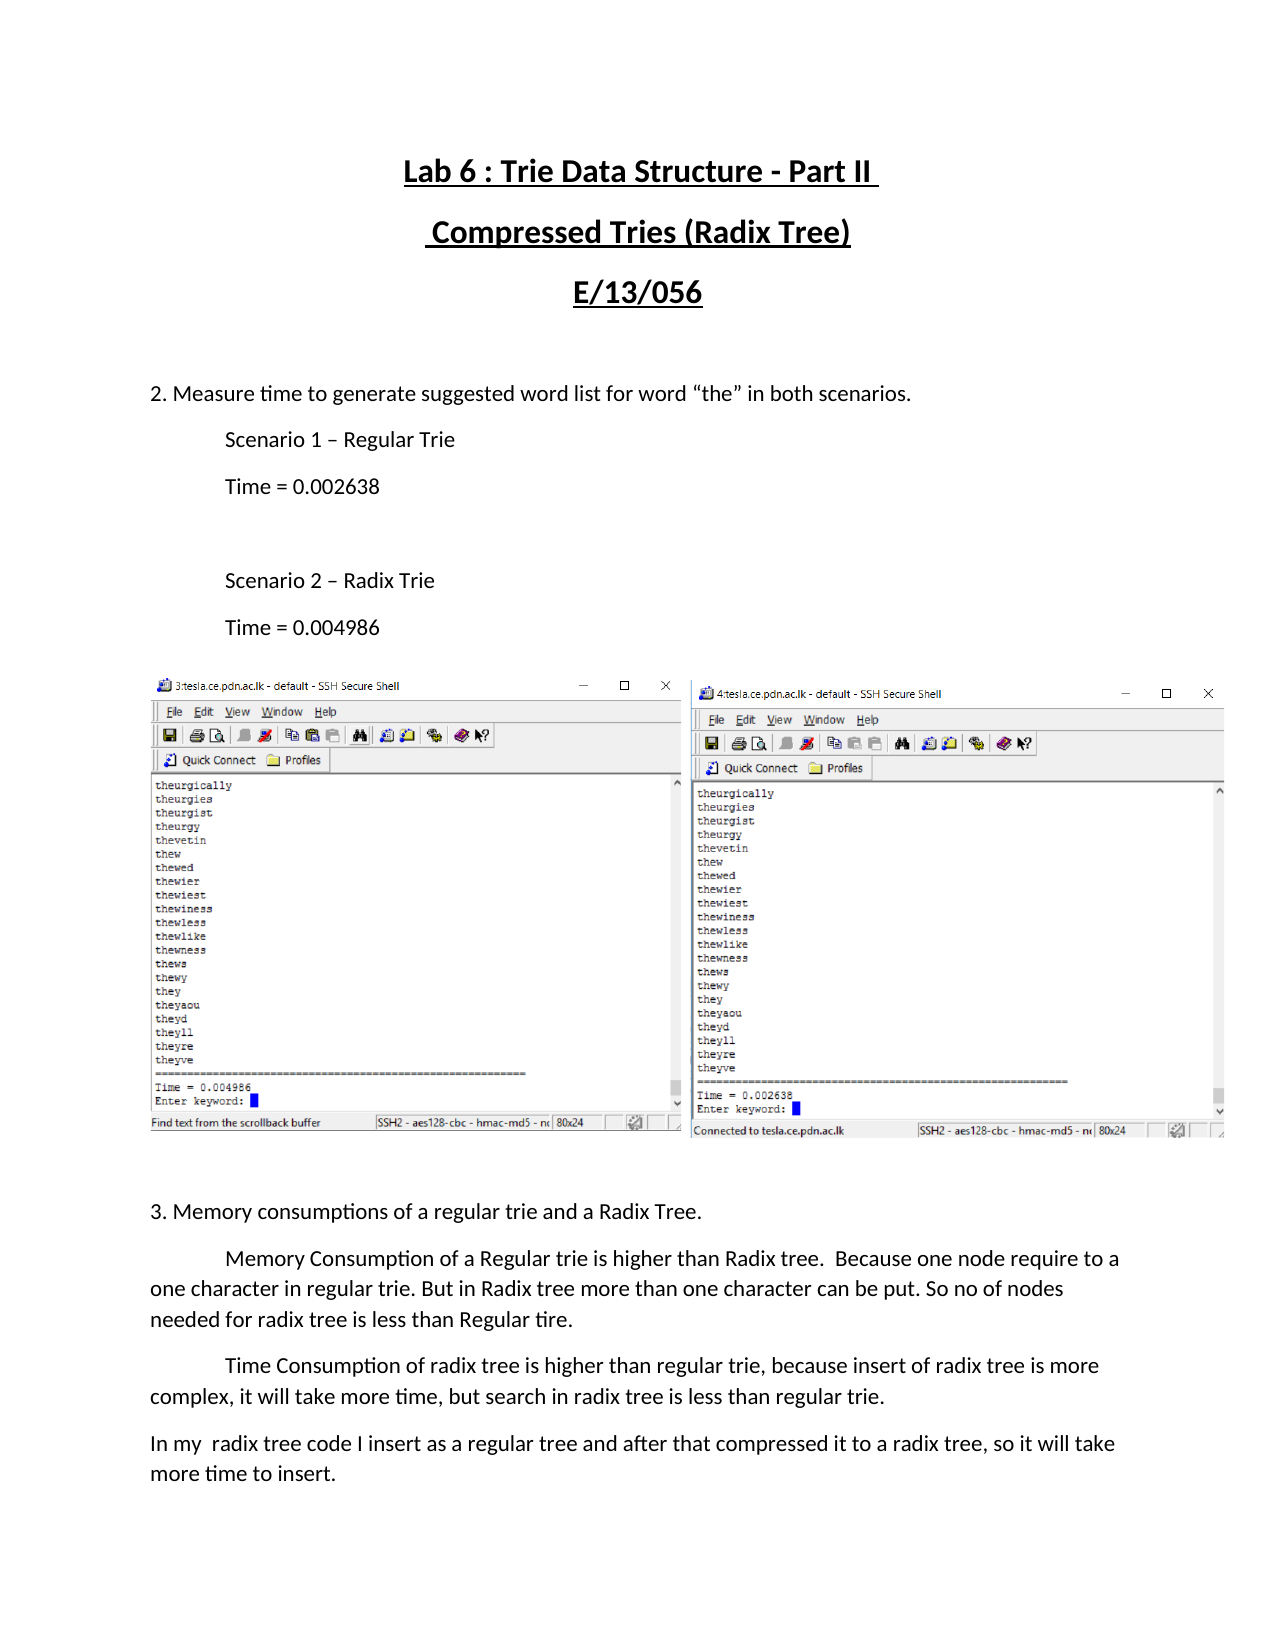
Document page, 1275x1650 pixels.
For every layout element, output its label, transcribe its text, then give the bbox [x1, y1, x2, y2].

text In my radix tree code I insert as a regular tree and after that compressed it to a radix tree, so it will take more time to insert. [150, 1427, 1125, 1485]
picture [689, 680, 1224, 1137]
text Time = 0.002638 [150, 472, 1125, 501]
text E/13/056 [150, 271, 1125, 312]
text Compressed Tries (Radix Tree) [150, 211, 1125, 251]
text Scenario 1 – Regular Trie [150, 426, 1125, 454]
text Time Consumption of radix tree is higher than regular trie, because insert of radix tree is more complex, it will take more time, but search in radix tree is less than regular trie. [150, 1349, 1125, 1408]
text Lab 6 : Trie Data Structure - Part II [150, 150, 1125, 191]
text 2. Measure time to generate suggested word list for word “the” in both scenarios. [150, 379, 1125, 407]
text Memory Consumption of a Regular trie is higher than Radix tree. Because one node require to a one character in regular trie. But in Radix tree more than one character can be put. So no of nodes needed for radix tree is less than Regular tire. [150, 1242, 1125, 1331]
text Scenario 2 – Radix Trie [150, 566, 1125, 594]
text 3. Memory consumptions of a regular trie and a Radix Tree. [150, 1195, 1125, 1223]
picture [150, 672, 681, 1129]
text Time = 0.004986 [150, 613, 1125, 641]
